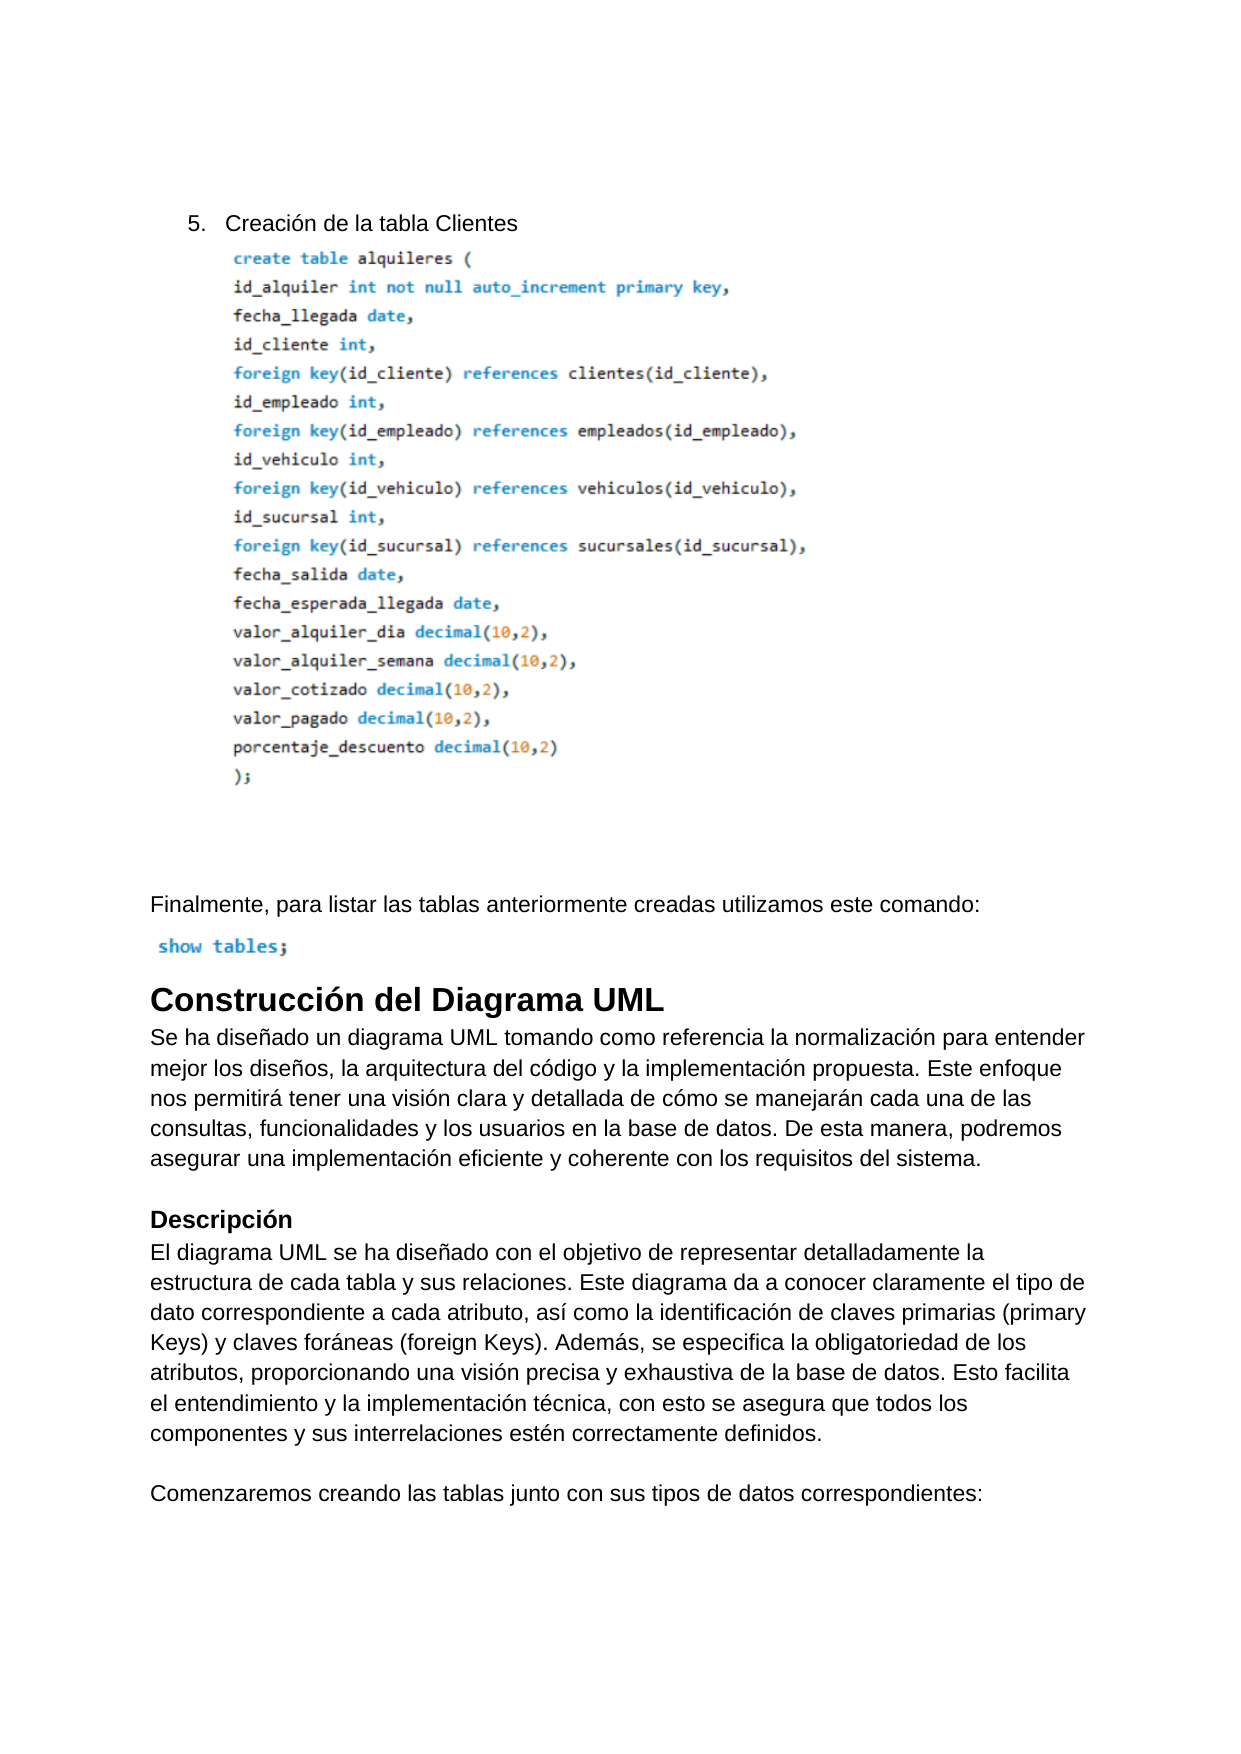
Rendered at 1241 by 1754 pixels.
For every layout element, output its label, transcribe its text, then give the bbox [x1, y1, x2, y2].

text Descripción [150, 1206, 1090, 1234]
list Creación de la tabla Clientes [187, 210, 1090, 237]
text Construcción del Diagrama UML [150, 980, 1090, 1018]
text El diagrama UML se ha diseñado con el objetivo de representar detalladamente la estructura de cada tabla y sus relaciones. Este diagrama da a conocer claramente el tipo de dato correspondiente a cada atributo, así como la identificación de claves primarias (primary Keys) y claves foráneas (foreign Keys). Además, se especifica la obligatoriedad de los atributos, proporcionando una visión precisa y exhaustiva de la base de datos. Esto facilita el entendimiento y la implementación técnica, con esto se asegura que todos los componentes y sus interrelaciones estén correctamente definidos. [150, 1238, 1090, 1446]
text Se ha diseñado un diagrama UML tomando como referencia la normalización para entender mejor los diseños, la arquitectura del código y la implementación propuesta. Este enfoque nos permitirá tener una visión clara y detallada de cómo se manejarán cada una de las consultas, funcionalidades y los usuarios en la base de datos. De esta manera, podremos asegurar una implementación eficiente y coherente con los requisitos del sistema. [150, 1024, 1090, 1171]
picture [150, 921, 327, 977]
text Finalmente, para listar las tablas anteriormente creadas utilizamos este comando: [150, 891, 1090, 918]
text Comenzaremos creando las tablas junto con sus tipos de datos correspondientes: [150, 1480, 1090, 1507]
picture [225, 240, 821, 797]
